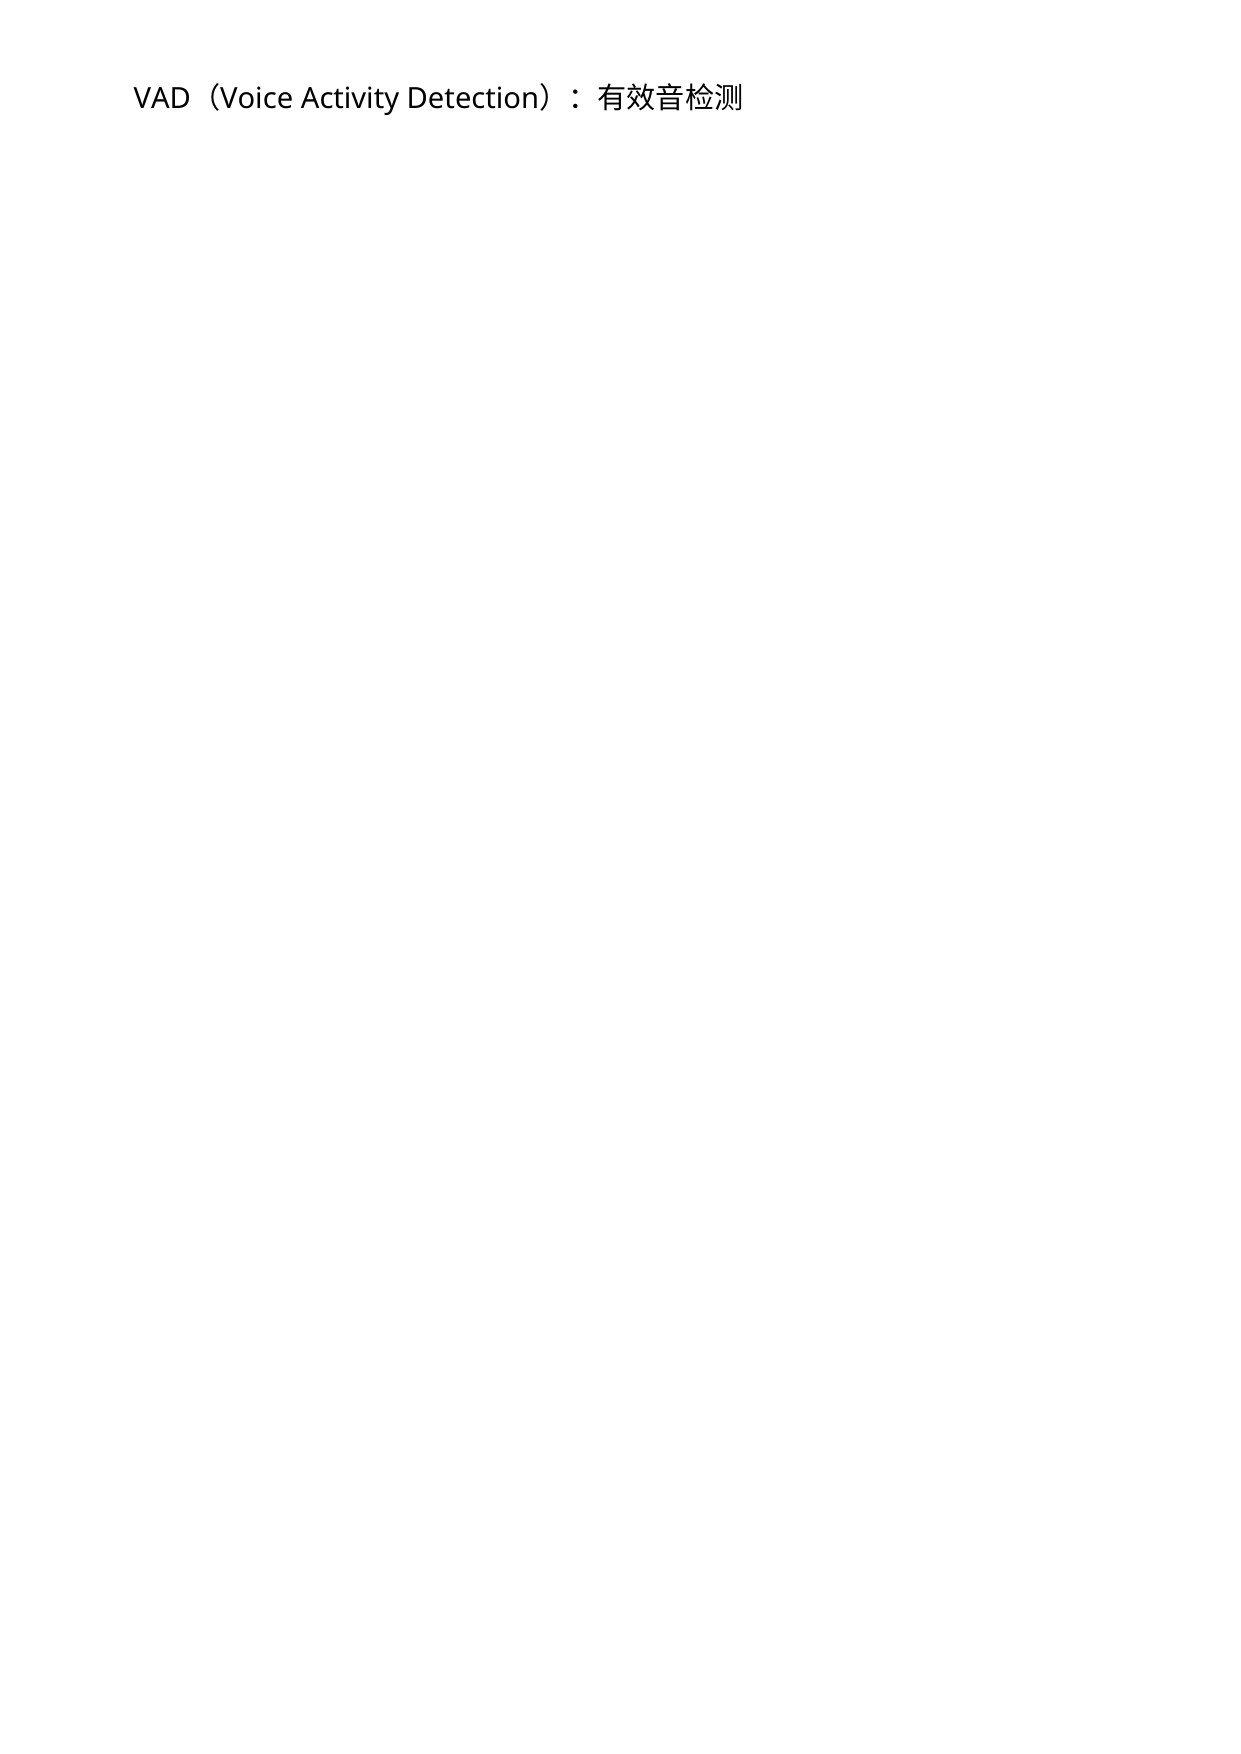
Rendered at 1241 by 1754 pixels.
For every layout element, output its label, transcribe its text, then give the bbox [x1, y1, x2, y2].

text VAD（Voice Activity Detection）：有效音检测 [75, 75, 1165, 117]
